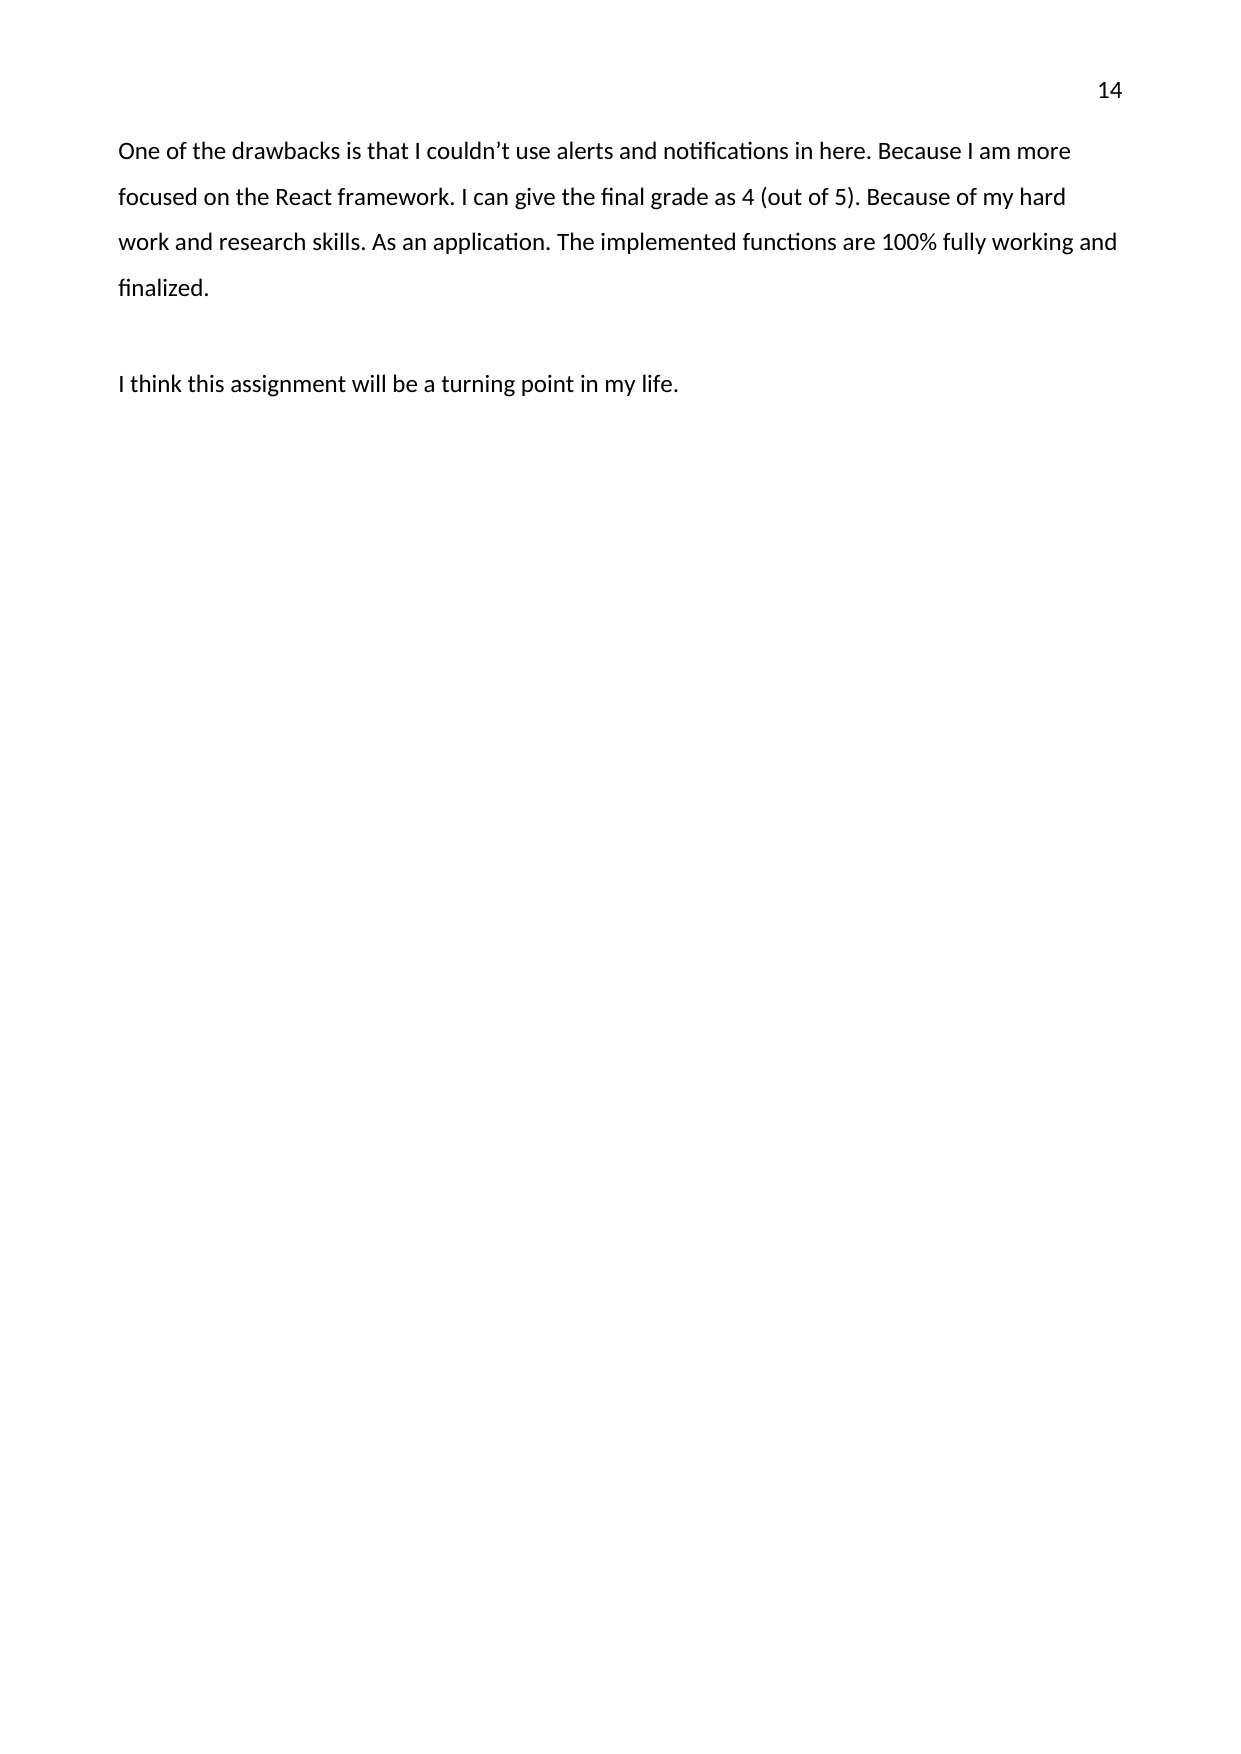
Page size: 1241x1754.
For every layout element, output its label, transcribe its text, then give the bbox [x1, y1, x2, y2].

text I think this assignment will be a turning point in my life. [118, 368, 1122, 398]
text One of the drawbacks is that I couldn’t use alerts and notifications in here. Because I am more focused on the React framework. I can give the final grade as 4 (out of 5). Because of my hard work and research skills. As an application. The implemented functions are 100% fully working and finalized. [118, 135, 1122, 303]
